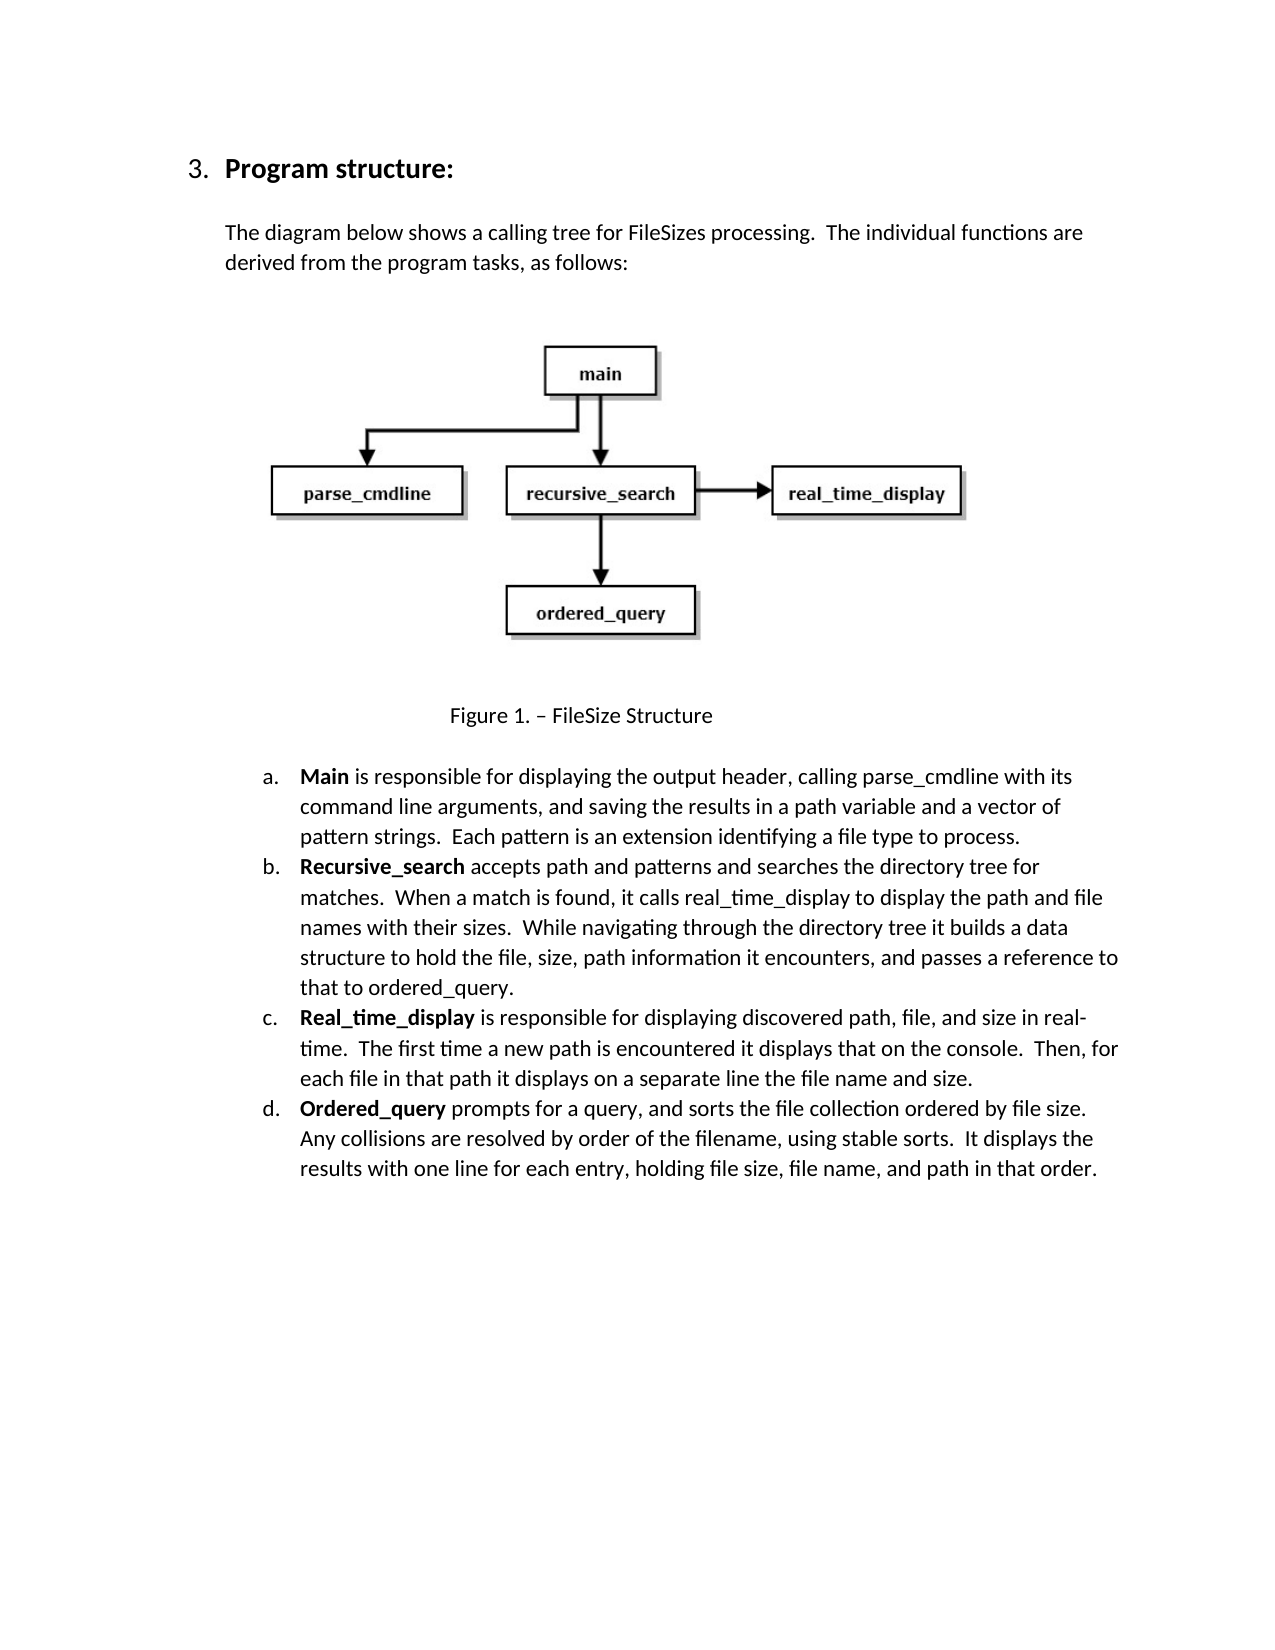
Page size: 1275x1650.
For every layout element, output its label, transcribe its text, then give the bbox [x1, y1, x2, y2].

list Ordered_query prompts for a query, and sorts the file collection ordered by file size. Any collisions are resolved by order of the filename, using stable sorts. It displays the results with one line for each entry, holding file size, file name, and path in that order. [262, 1094, 1125, 1213]
picture [241, 312, 983, 658]
list Program structure: The diagram below shows a calling tree for FileSizes processing. The individual functions are derived from the program tasks, as follows: [187, 150, 1125, 276]
list Figure 1. – FileSize Structure [450, 278, 1125, 759]
list Main is responsible for displaying the output header, calling parse_cmdline with its command line arguments, and saving the results in a path variable and a vector of pattern strings. Each pattern is an extension identifying a file type to process. [262, 762, 1125, 850]
list Real_time_display is responsible for displaying discovered path, file, and size in real-time. The first time a new path is encountered it displays that on the console. Then, for each file in that path it displays on a separate line the file name and size. [262, 1003, 1125, 1092]
list Recursive_search accepts path and patterns and searches the directory tree for matches. When a match is found, it calls real_time_display to display the path and file names with their sizes. While navigating through the directory tree it builds a data structure to hold the file, size, path information it encounters, and passes a reference to that to ordered_query. [262, 852, 1125, 1001]
